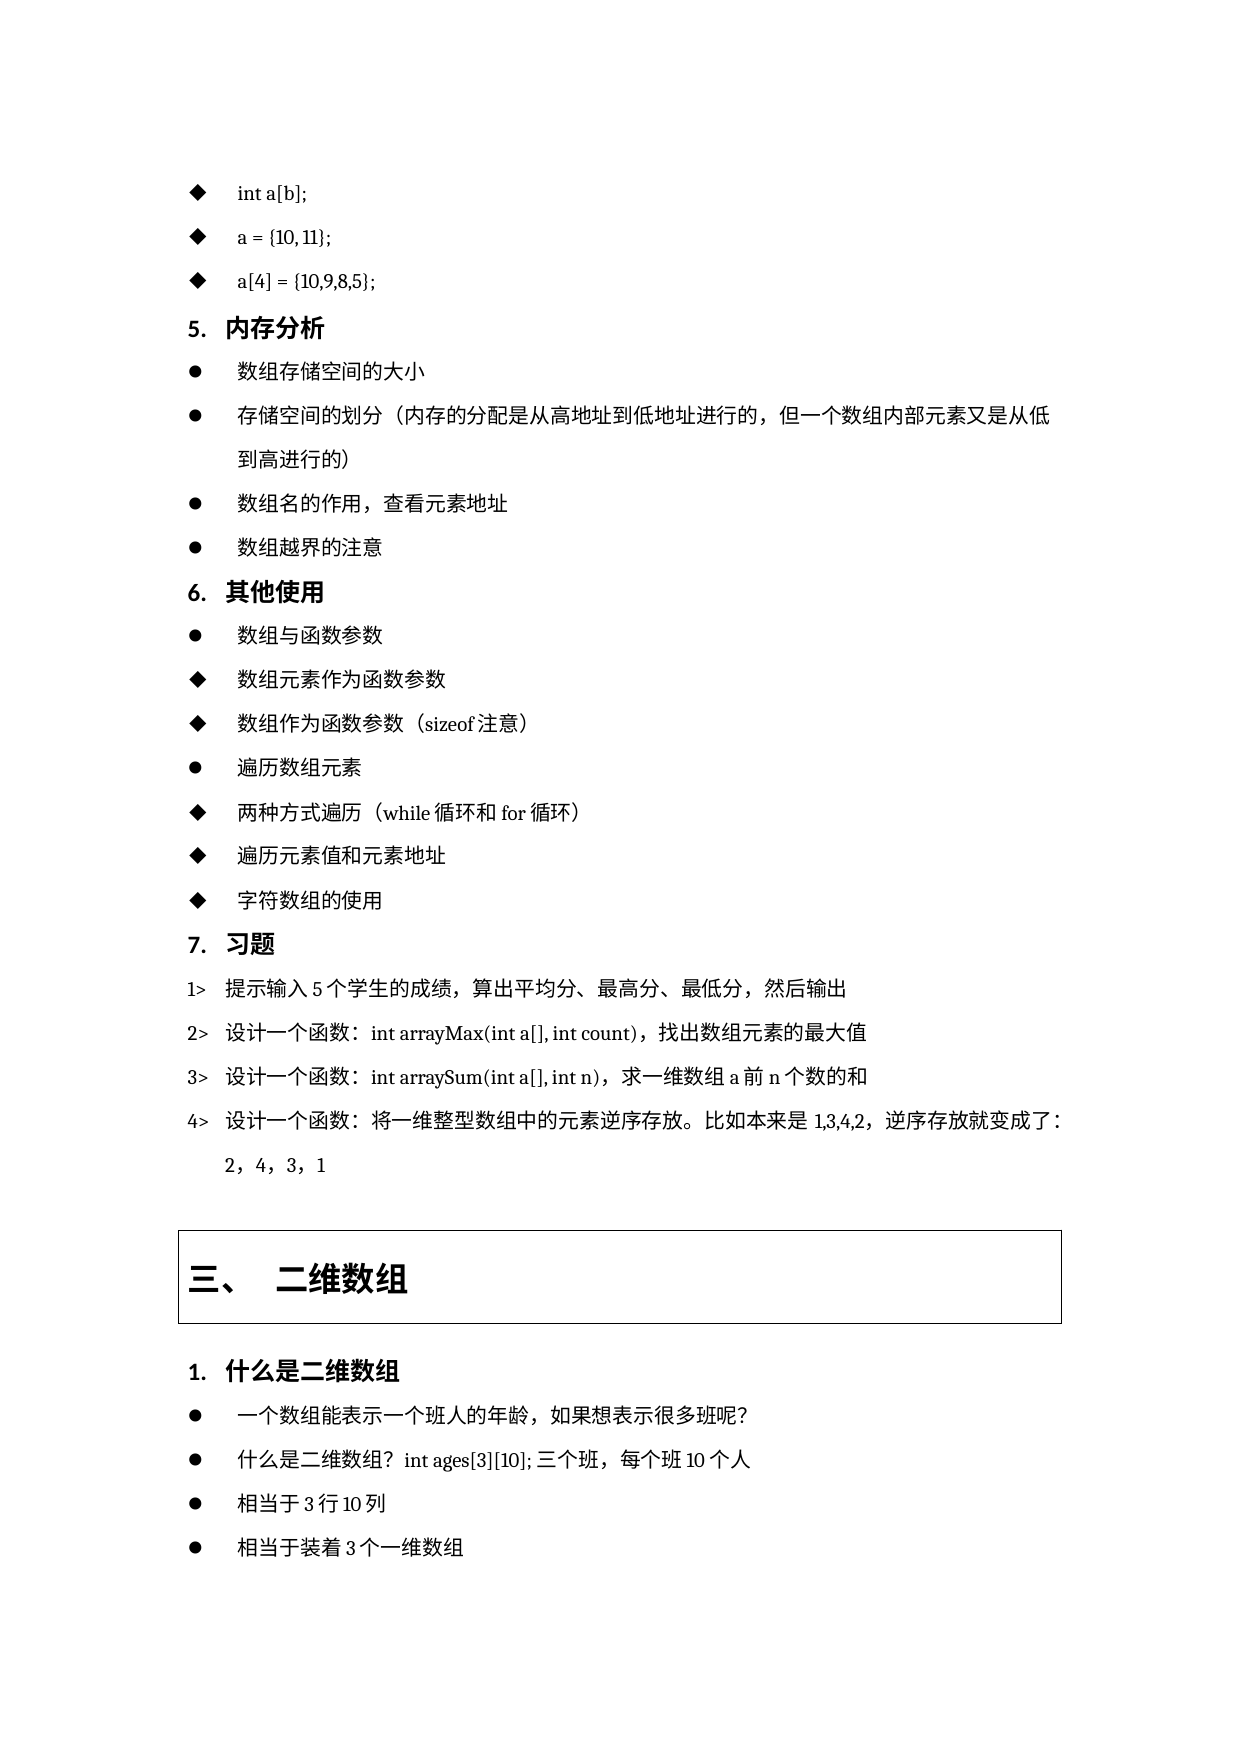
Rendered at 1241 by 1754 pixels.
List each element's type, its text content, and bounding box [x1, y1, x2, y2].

subtitle 习题 [187, 921, 1053, 965]
list int a[b]; [187, 172, 1053, 216]
list a = {10, 11}; [187, 216, 1053, 260]
list 数组元素作为函数参数 [187, 657, 1053, 701]
list 设计一个函数：将一维整型数组中的元素逆序存放。比如本来是1,3,4,2，逆序存放就变成了：2，4，3，1 [187, 1097, 1053, 1185]
list 设计一个函数：int arrayMax(int a[], int count)，找出数组元素的最大值 [187, 1009, 1053, 1053]
subtitle 其他使用 [187, 568, 1053, 613]
list 存储空间的划分（内存的分配是从高地址到低地址进行的，但一个数组内部元素又是从低到高进行的） [187, 392, 1053, 480]
list 相当于3行10列 [187, 1480, 1053, 1524]
list 一个数组能表示一个班人的年龄，如果想表示很多班呢？ [187, 1392, 1053, 1436]
list 什么是二维数组？int ages[3][10]; 三个班，每个班10个人 [187, 1436, 1053, 1480]
list 两种方式遍历（while循环和for循环） [187, 789, 1053, 833]
subtitle 内存分析 [187, 304, 1053, 348]
list 设计一个函数：int arraySum(int a[], int n)，求一维数组a前n个数的和 [187, 1053, 1053, 1097]
subtitle 什么是二维数组 [187, 1348, 1053, 1392]
list 字符数组的使用 [187, 877, 1053, 921]
list 相当于装着3个一维数组 [187, 1524, 1053, 1568]
list 数组存储空间的大小 [187, 348, 1053, 392]
list a[4] = {10,9,8,5}; [187, 260, 1053, 304]
list 数组作为函数参数（sizeof注意） [187, 701, 1053, 745]
subtitle 二维数组 [179, 1231, 1061, 1323]
list 遍历元素值和元素地址 [187, 833, 1053, 877]
list 数组与函数参数 [187, 613, 1053, 657]
list 数组名的作用，查看元素地址 [187, 480, 1053, 524]
list 数组越界的注意 [187, 524, 1053, 568]
list 提示输入5个学生的成绩，算出平均分、最高分、最低分，然后输出 [187, 965, 1053, 1009]
list 遍历数组元素 [187, 745, 1053, 789]
